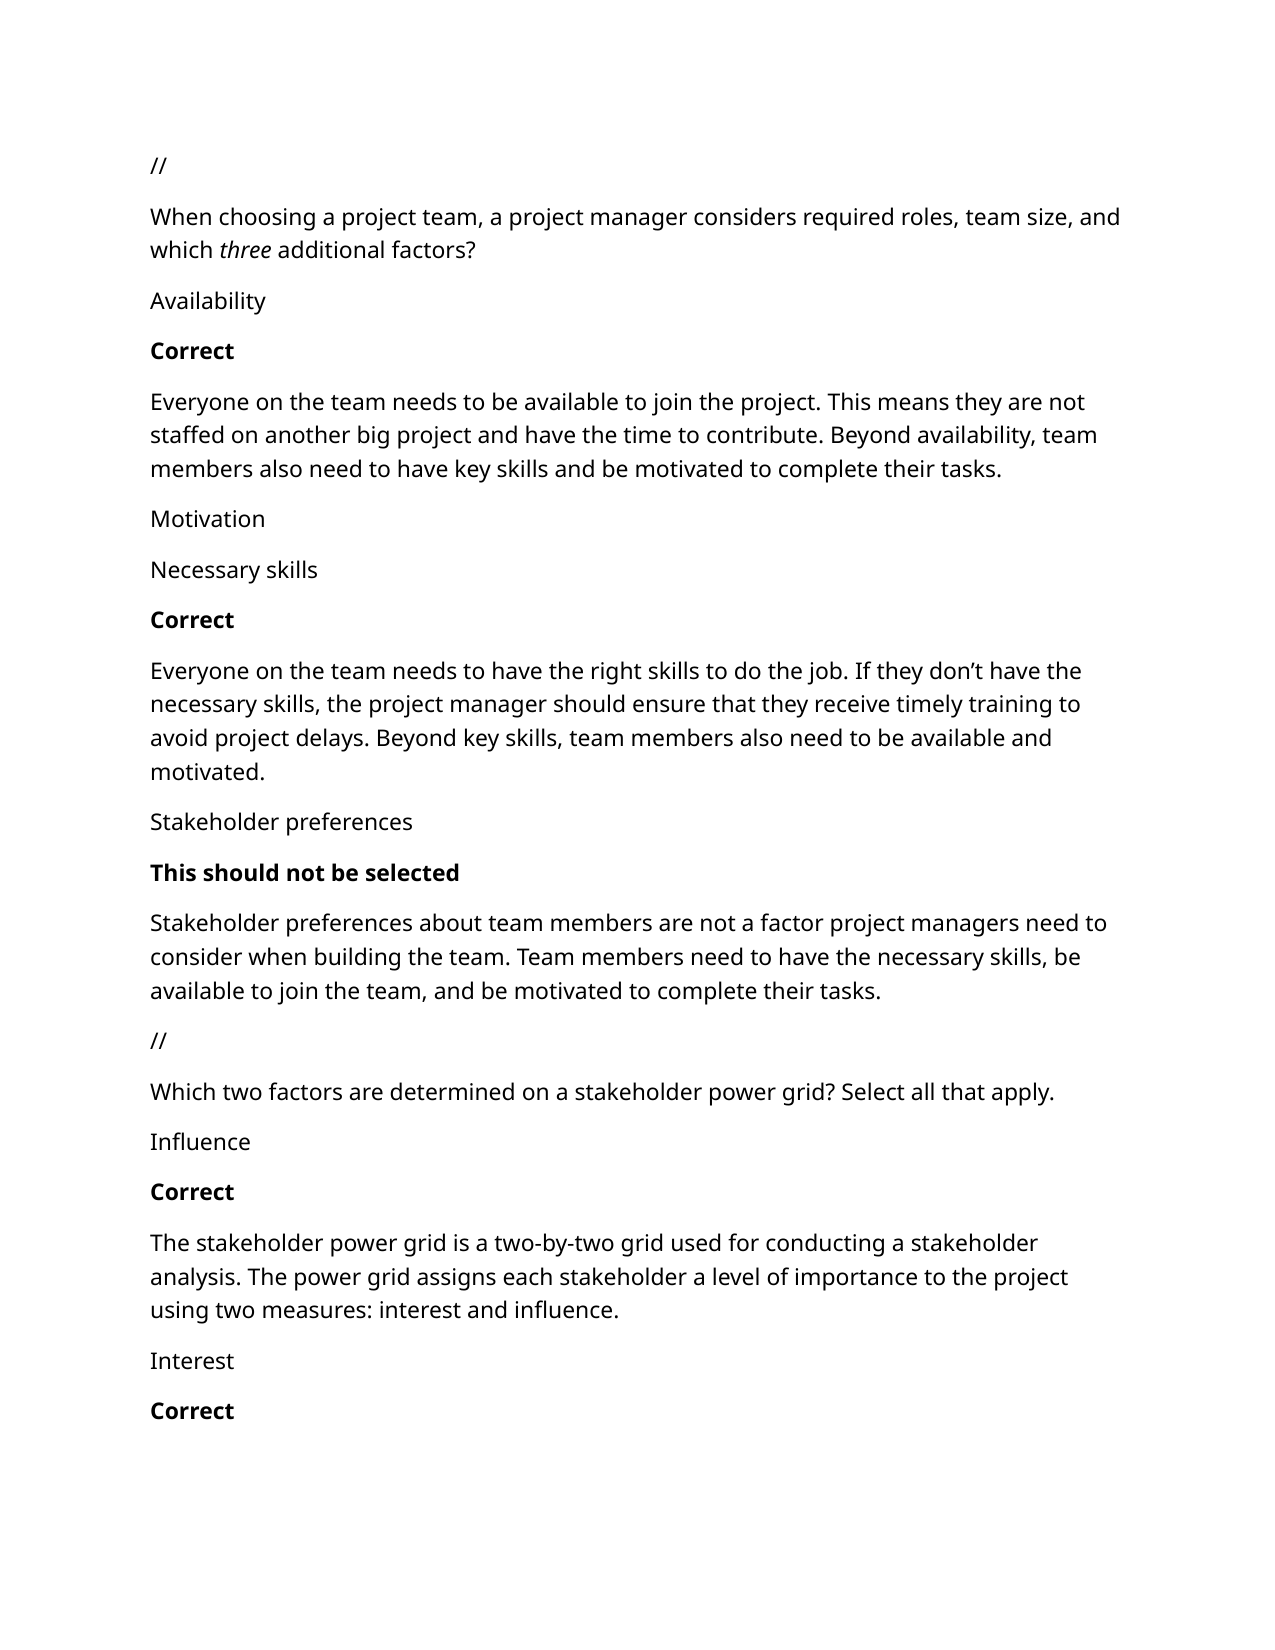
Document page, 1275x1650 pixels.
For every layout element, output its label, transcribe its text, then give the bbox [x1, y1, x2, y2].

text Influence [150, 1126, 1125, 1157]
text Necessary skills [150, 554, 1125, 585]
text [150, 1227, 1125, 1325]
text Which two factors are determined on a stakeholder power grid? Select all that apply. [150, 1075, 1125, 1107]
text Interest [150, 1344, 1125, 1376]
text Correct [150, 1176, 1125, 1207]
text Stakeholder preferences about team members are not a factor project managers need to consider when building the team. Team members need to have the necessary skills, be available to join the team, and be motivated to complete their tasks. [150, 907, 1125, 1006]
text Everyone on the team needs to have the right skills to do the job. If they don’t have the necessary skills, the project manager should ensure that they receive timely training to avoid project delays. Beyond key skills, team members also need to be available and motivated. [150, 654, 1125, 787]
text Correct [150, 335, 1125, 366]
text Correct [150, 1395, 1125, 1426]
text // [150, 1025, 1125, 1056]
text This should not be selected [150, 857, 1125, 888]
text Everyone on the team needs to be available to join the project. This means they are not staffed on another big project and have the time to contribute. Beyond availability, team members also need to have key skills and be motivated to complete their tasks. [150, 385, 1125, 484]
text // [150, 150, 1125, 181]
text When choosing a project team, a project manager considers required roles, team size, and which three additional factors? [150, 200, 1125, 265]
text Correct [150, 604, 1125, 635]
text Stakeholder preferences [150, 806, 1125, 837]
text Motivation [150, 503, 1125, 534]
text Availability [150, 284, 1125, 316]
